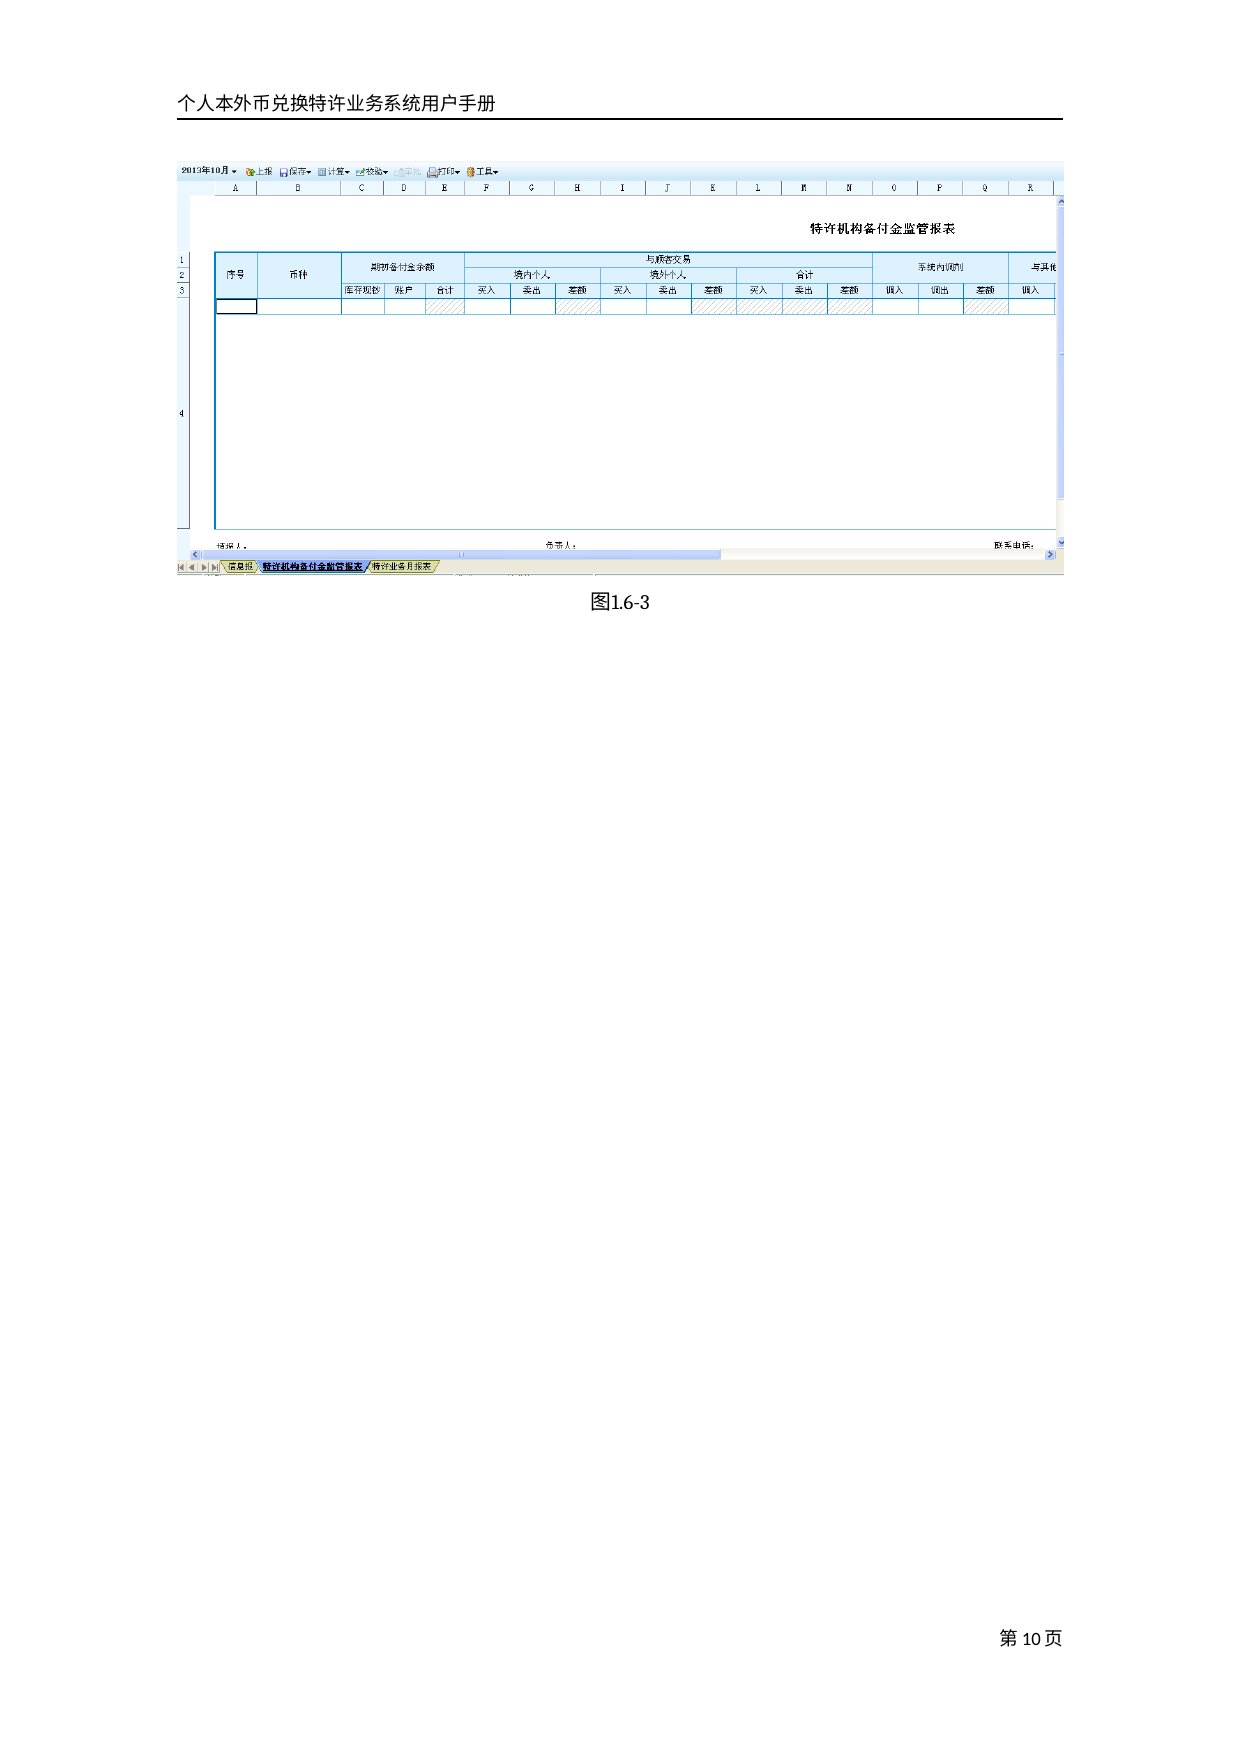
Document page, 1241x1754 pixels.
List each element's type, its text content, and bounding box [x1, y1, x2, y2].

picture [177, 161, 1064, 576]
text 图1.6-3 [177, 584, 1063, 617]
